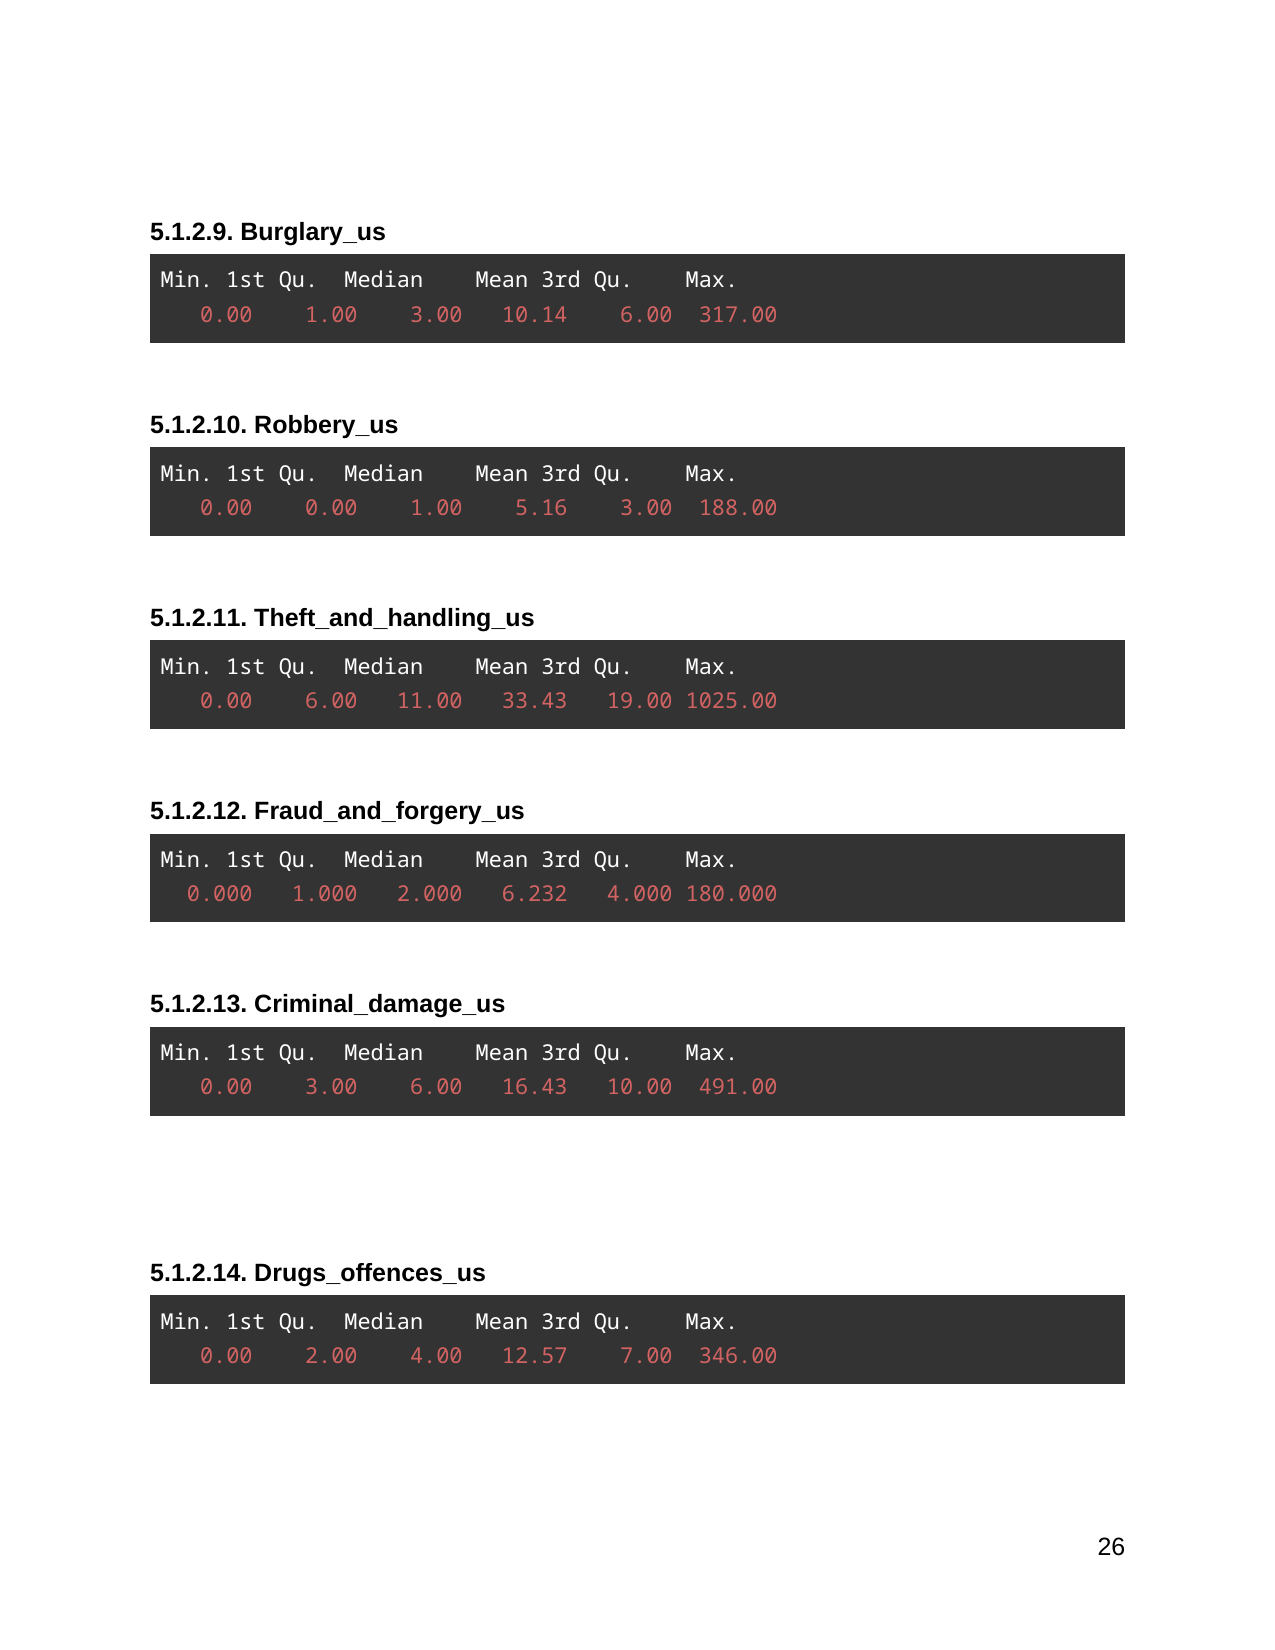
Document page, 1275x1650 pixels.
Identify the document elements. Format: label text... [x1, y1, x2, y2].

subtitle 5.1.2.12. Fraud_and_forgery_us [150, 796, 1125, 825]
table_header Min. 1st Qu. Median Mean 3rd Qu. Max. 0.00 3.00 6.00 16.43 10.00 491.00 [150, 1027, 1125, 1116]
subtitle 5.1.2.11. Theft_and_handling_us [150, 603, 1125, 632]
table_header Min. 1st Qu. Median Mean 3rd Qu. Max. 0.000 1.000 2.000 6.232 4.000 180.000 [150, 834, 1125, 922]
table_header Min. 1st Qu. Median Mean 3rd Qu. Max. 0.00 1.00 3.00 10.14 6.00 317.00 [150, 254, 1125, 343]
subtitle 5.1.2.10. Robbery_us [150, 410, 1125, 439]
subtitle 5.1.2.14. Drugs_offences_us [150, 1258, 1125, 1287]
table_header Min. 1st Qu. Median Mean 3rd Qu. Max. 0.00 0.00 1.00 5.16 3.00 188.00 [150, 447, 1125, 536]
table_header Min. 1st Qu. Median Mean 3rd Qu. Max. 0.00 2.00 4.00 12.57 7.00 346.00 [150, 1295, 1125, 1384]
subtitle 5.1.2.13. Criminal_damage_us [150, 989, 1125, 1018]
subtitle 5.1.2.9. Burglary_us [150, 217, 1125, 246]
table_header Min. 1st Qu. Median Mean 3rd Qu. Max. 0.00 6.00 11.00 33.43 19.00 1025.00 [150, 640, 1125, 729]
